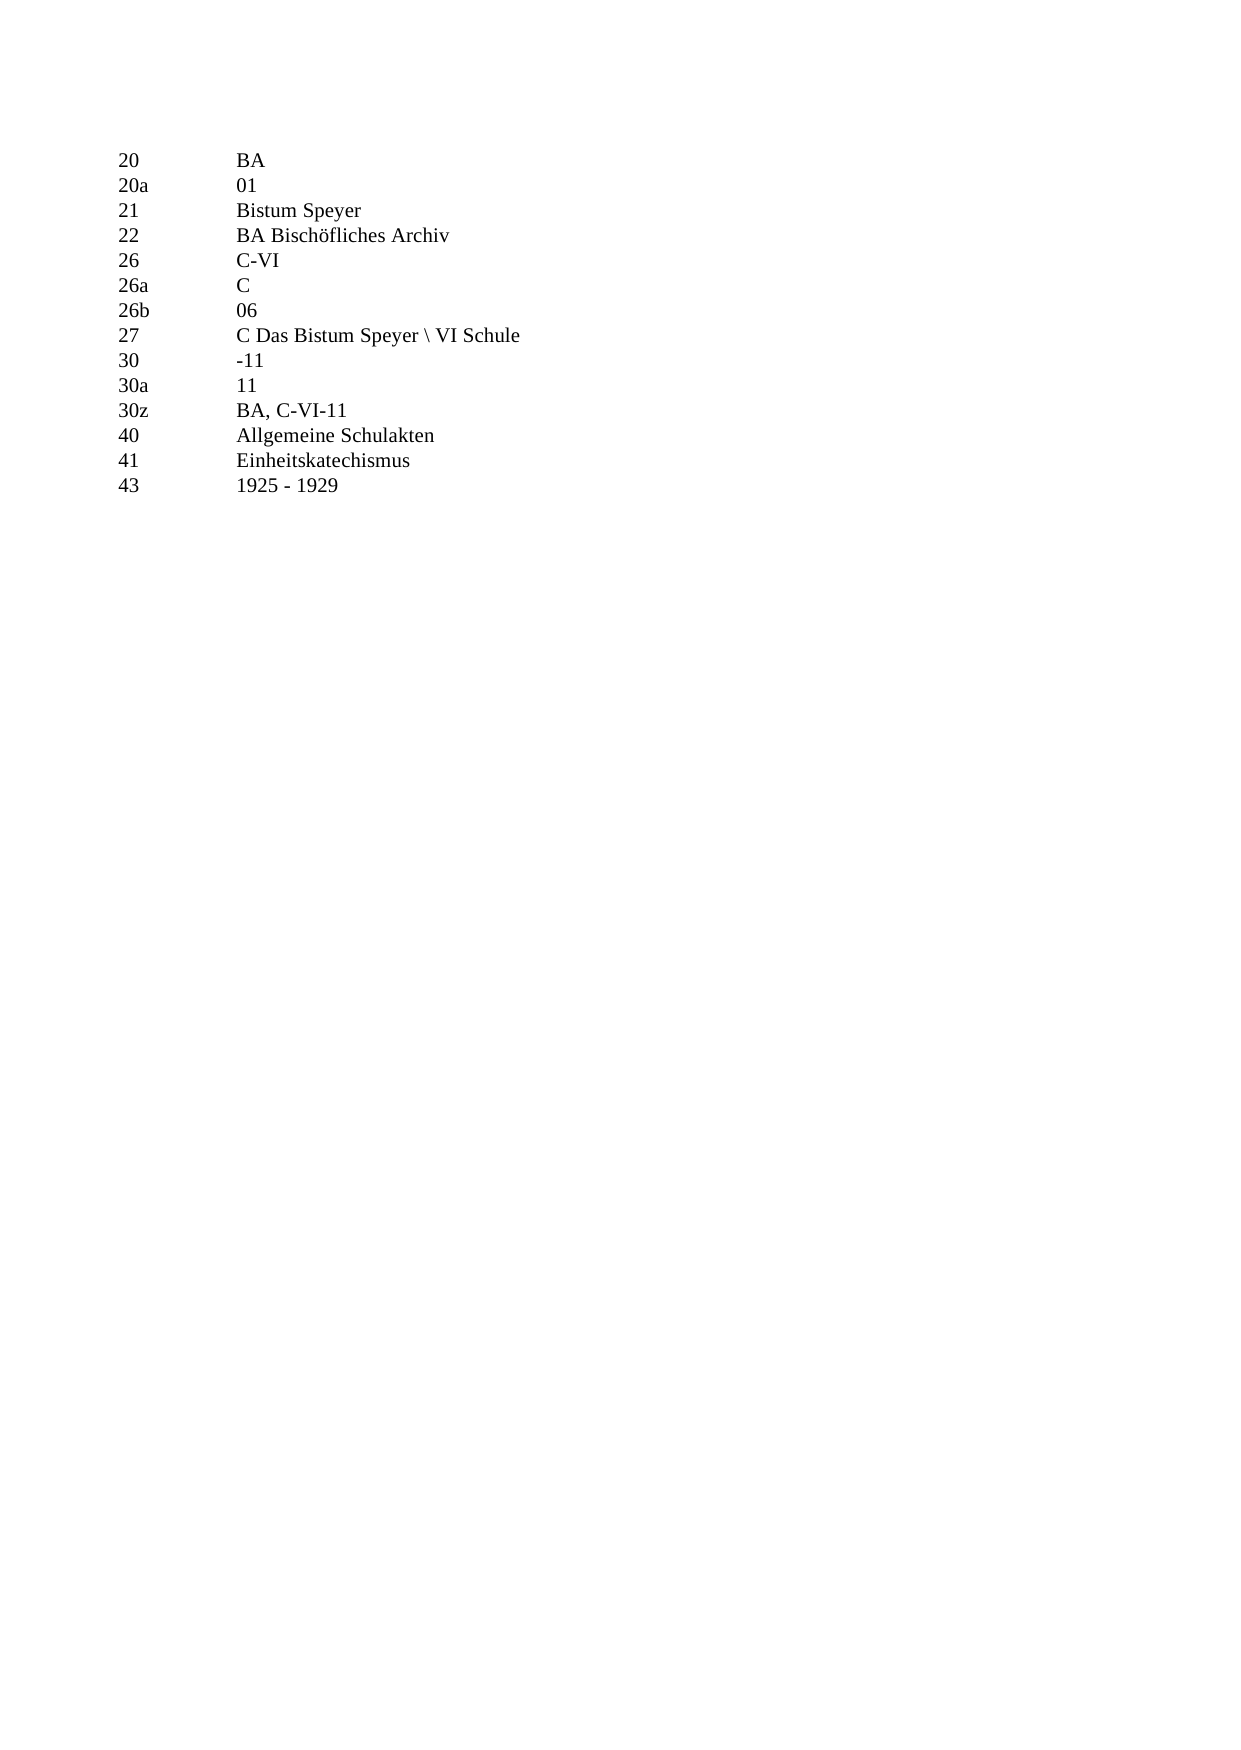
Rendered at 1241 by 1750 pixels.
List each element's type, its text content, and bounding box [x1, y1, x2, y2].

text 26 C-VI [118, 248, 1092, 273]
text 30a 11 [118, 373, 1092, 398]
text 30 -11 [118, 348, 1092, 373]
text 22 BA Bischöfliches Archiv [118, 223, 1092, 248]
text 27 C Das Bistum Speyer \ VI Schule [118, 323, 1092, 348]
text 41 s[Einheitskatechismus]s [118, 448, 1092, 473]
text 26b 06 [118, 298, 1092, 323]
text 21 Bistum Speyer [118, 198, 1092, 223]
text 20a 01 [118, 173, 1092, 198]
text 26a C [118, 273, 1092, 298]
text 20 BA [118, 148, 1092, 173]
text 43 1925 - 1929 [118, 473, 1092, 498]
text 30z BA, C-VI-11 [118, 398, 1092, 423]
text 40 Allgemeine Schulakten [118, 423, 1092, 448]
